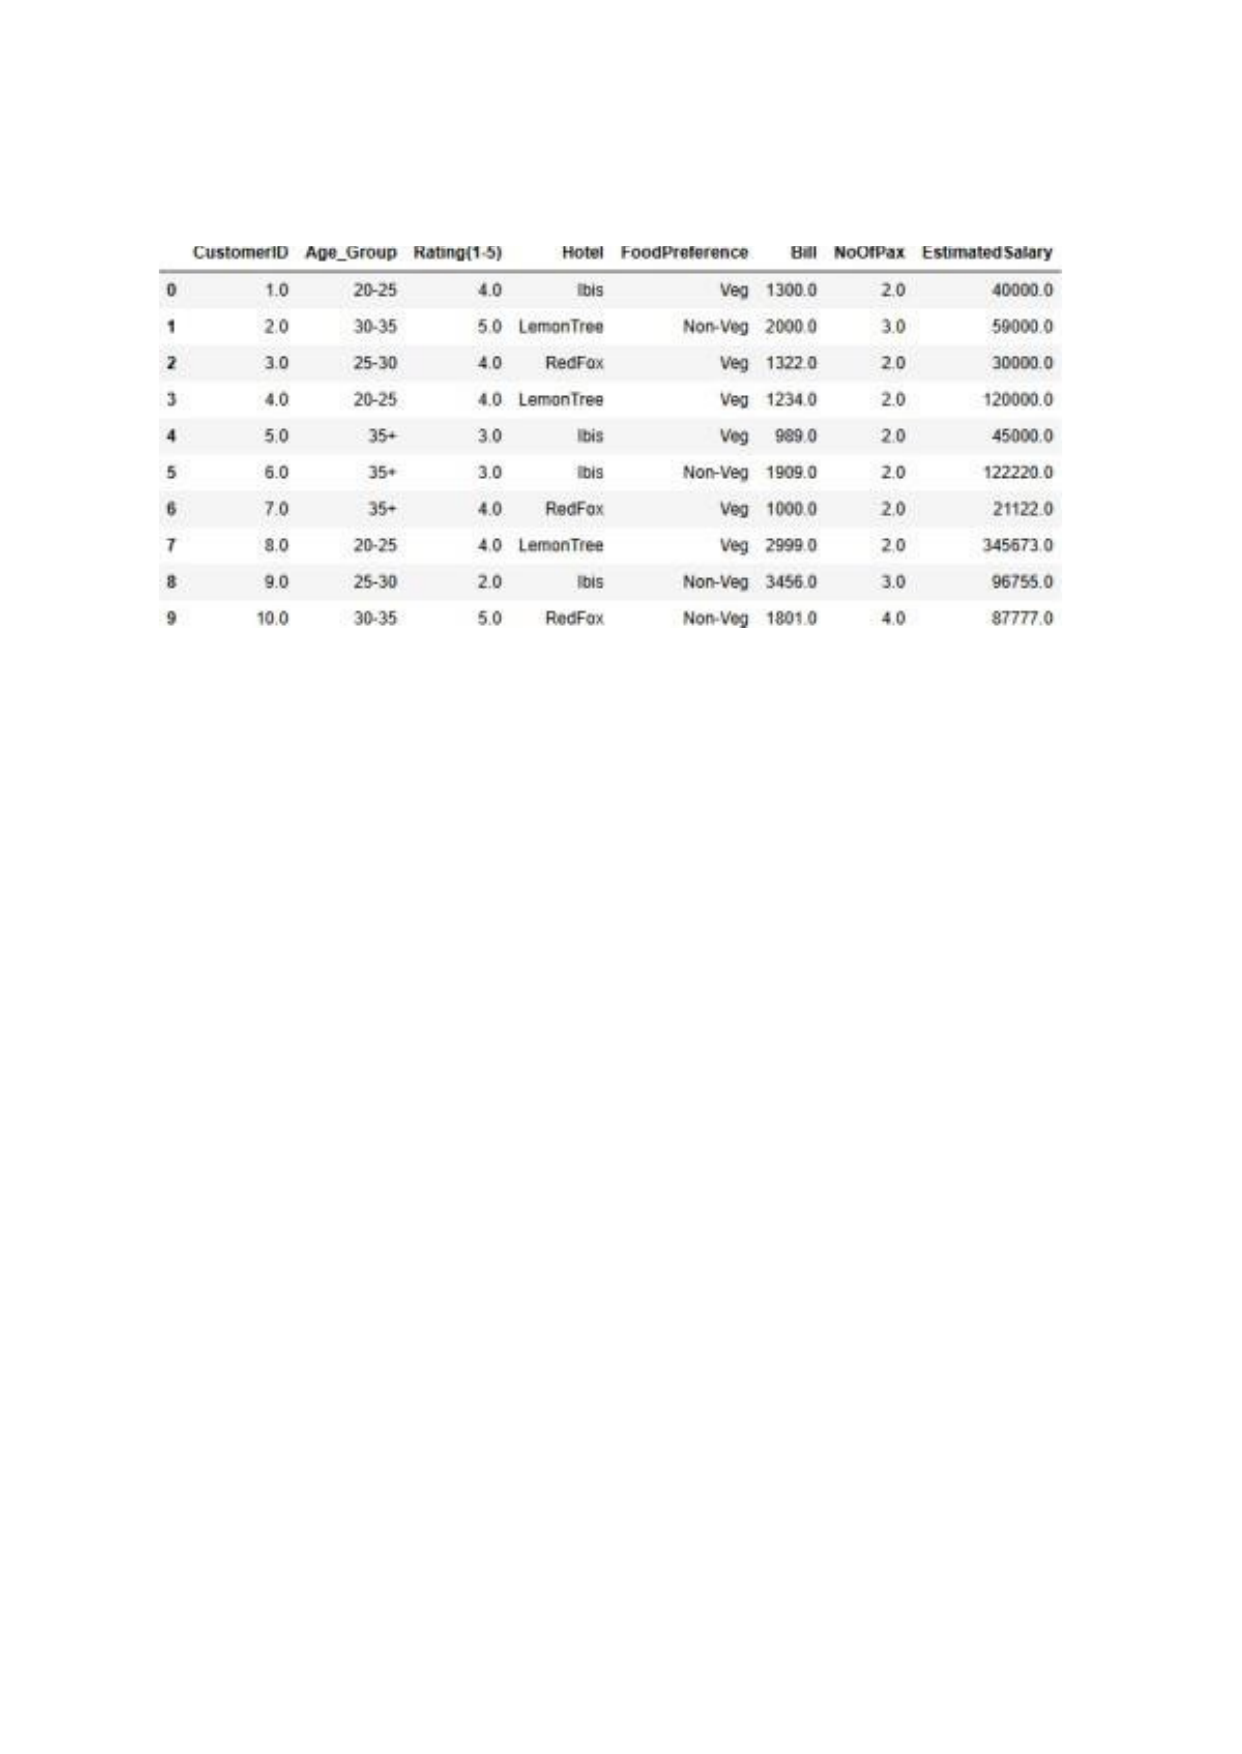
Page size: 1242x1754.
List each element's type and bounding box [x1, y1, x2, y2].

picture [158, 246, 1063, 628]
